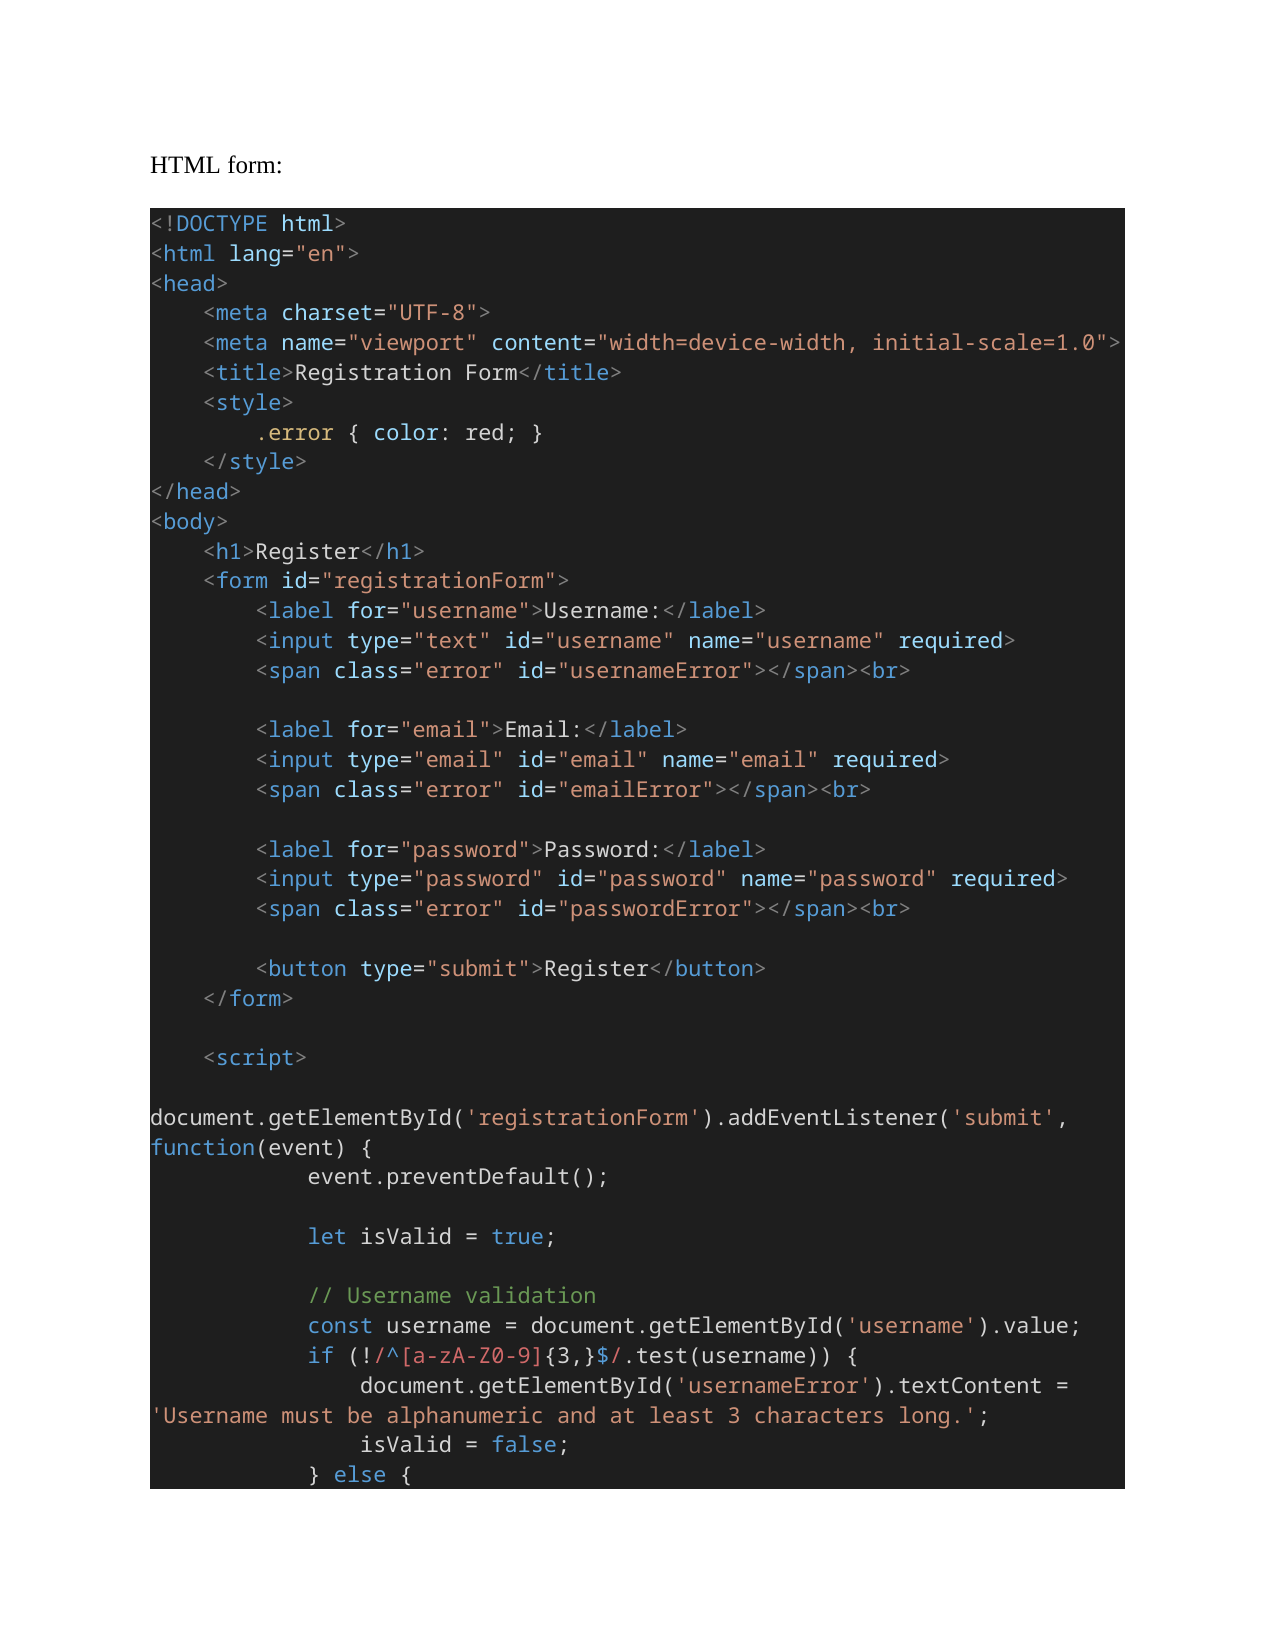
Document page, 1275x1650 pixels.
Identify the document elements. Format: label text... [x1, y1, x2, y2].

text <meta name="viewport" content="width=device-width, initial-scale=1.0"> [150, 327, 1125, 357]
text <input type="password" id="password" name="password" required> [150, 863, 1125, 893]
text </form> [150, 982, 1125, 1012]
text <script> [150, 1042, 1125, 1072]
text event.preventDefault(); [150, 1161, 1125, 1191]
text <title>Registration Form</title> [150, 357, 1125, 387]
text <body> [150, 506, 1125, 536]
text <html lang="en"> [150, 238, 1125, 267]
text document.getElementById('registrationForm').addEventListener('submit', function(event) { [150, 1072, 1125, 1161]
text const username = document.getElementById('username').value; [150, 1310, 1125, 1340]
text <style> [150, 387, 1125, 416]
text document.getElementById('usernameError').textContent = 'Username must be alphanumeric and at least 3 characters long.'; [150, 1370, 1125, 1429]
text <input type="email" id="email" name="email" required> [150, 744, 1125, 774]
text <span class="error" id="emailError"></span><br> [150, 774, 1125, 804]
text HTML form: [150, 150, 1125, 179]
text </head> [150, 476, 1125, 506]
text <input type="text" id="username" name="username" required> [150, 625, 1125, 655]
text <form id="registrationForm"> [150, 565, 1125, 595]
text isValid = false; [150, 1429, 1125, 1459]
text <span class="error" id="usernameError"></span><br> [150, 655, 1125, 684]
text <label for="password">Password:</label> [150, 833, 1125, 863]
text .error { color: red; } [150, 416, 1125, 446]
text <label for="email">Email:</label> [150, 714, 1125, 744]
text <!DOCTYPE html> [150, 208, 1125, 238]
text <h1>Register</h1> [150, 536, 1125, 565]
text let isValid = true; [150, 1221, 1125, 1251]
text <head> [150, 267, 1125, 297]
text <button type="submit">Register</button> [150, 953, 1125, 982]
text <span class="error" id="passwordError"></span><br> [150, 893, 1125, 923]
text if (!/^[a-zA-Z0-9]{3,}$/.test(username)) { [150, 1340, 1125, 1370]
text </style> [150, 446, 1125, 476]
text } else { [150, 1459, 1125, 1489]
text <label for="username">Username:</label> [150, 595, 1125, 625]
text <meta charset="UTF-8"> [150, 297, 1125, 327]
text // Username validation [150, 1280, 1125, 1310]
